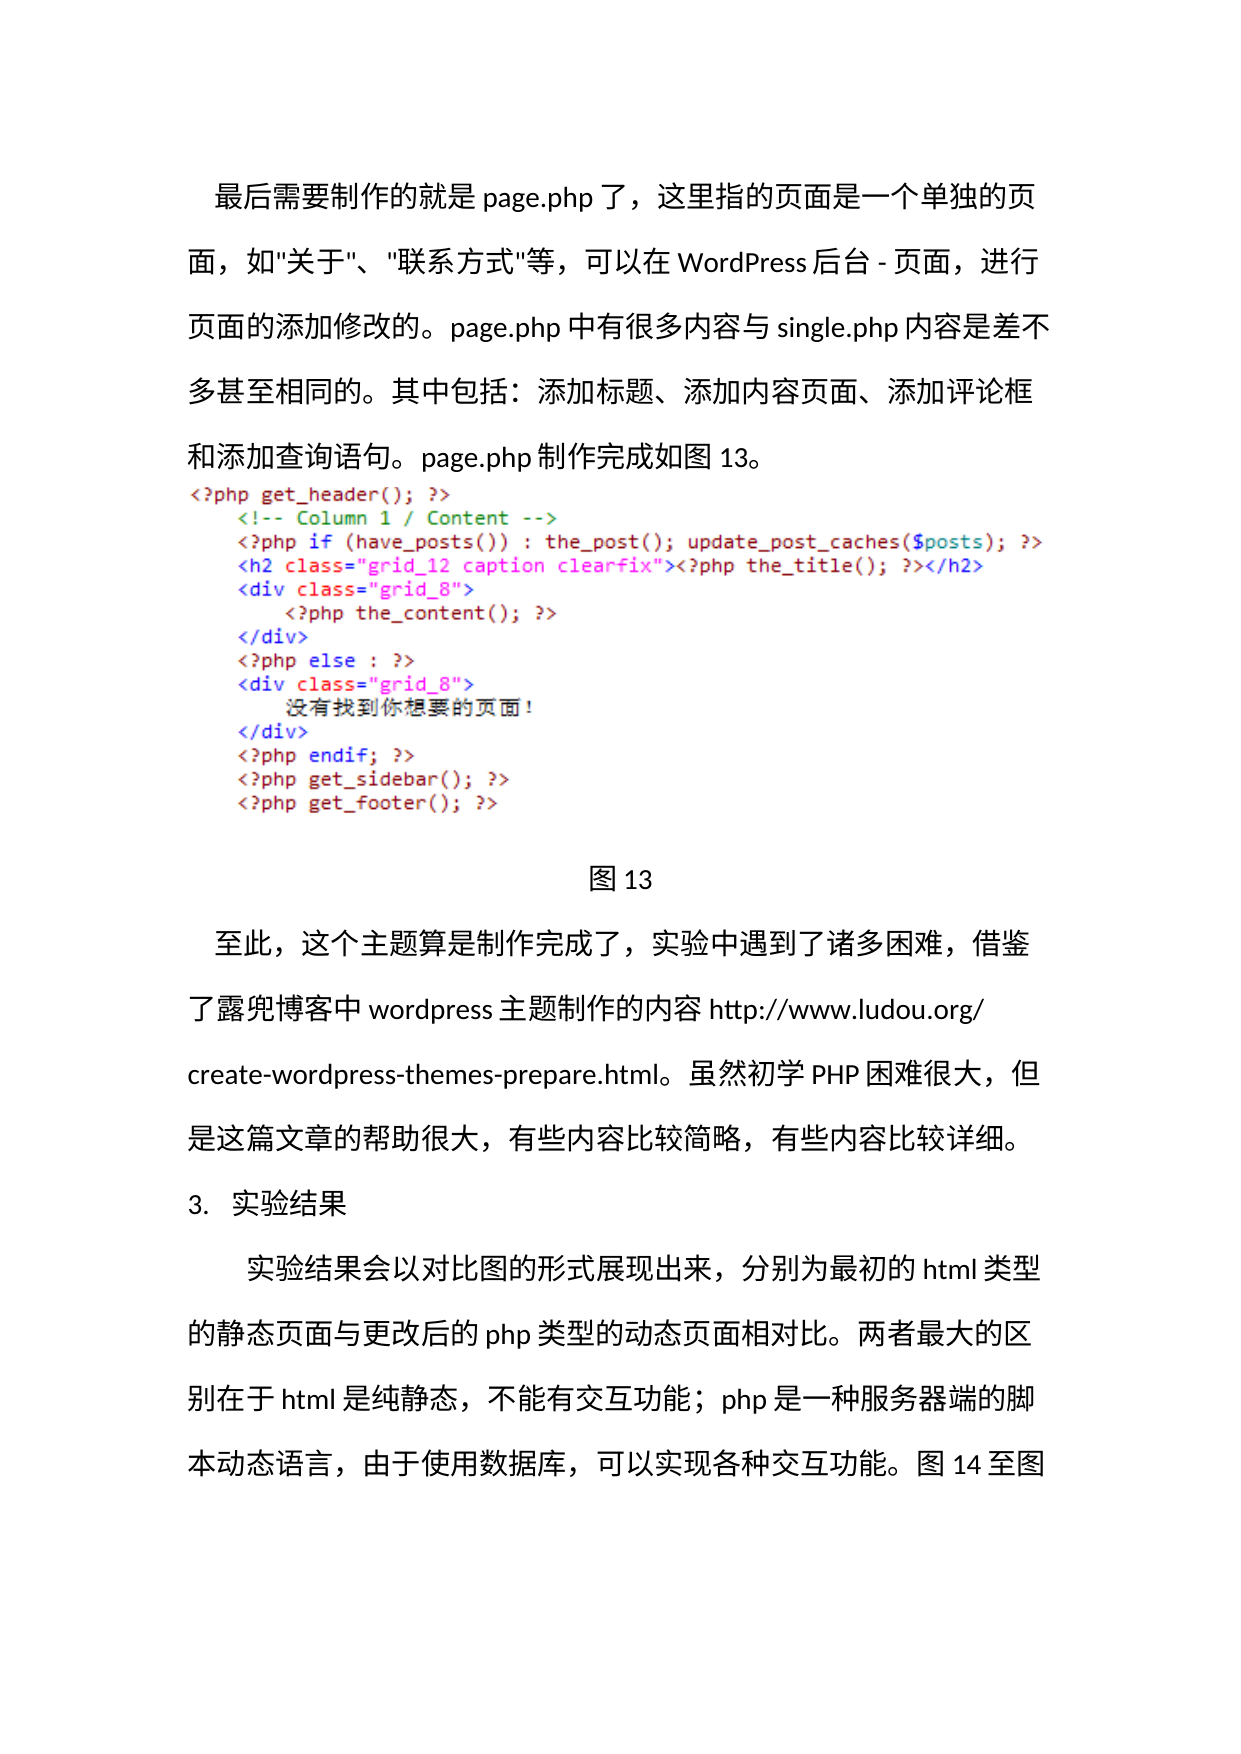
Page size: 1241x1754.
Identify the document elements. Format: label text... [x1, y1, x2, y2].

subtitle 图13 [187, 844, 1053, 909]
subtitle 至此，这个主题算是制作完成了，实验中遇到了诸多困难，借鉴了露兜博客中wordpress主题制作的内容http://www.ludou.org/create-wordpress-themes-prepare.html。虽然初学PHP困难很大，但是这篇文章的帮助很大，有些内容比较简略，有些内容比较详细。 [187, 909, 1053, 1169]
subtitle 实验结果 [187, 1169, 1053, 1234]
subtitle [187, 1234, 1053, 1494]
picture [187, 487, 1060, 830]
subtitle 最后需要制作的就是page.php了，这里指的页面是一个单独的页面，如"关于"、"联系方式"等，可以在WordPress后台 - 页面，进行页面的添加修改的。page.php中有很多内容与single.php内容是差不多甚至相同的。其中包括：添加标题、添加内容页面、添加评论框和添加查询语句。page.php制作完成如图13。 [187, 162, 1053, 487]
